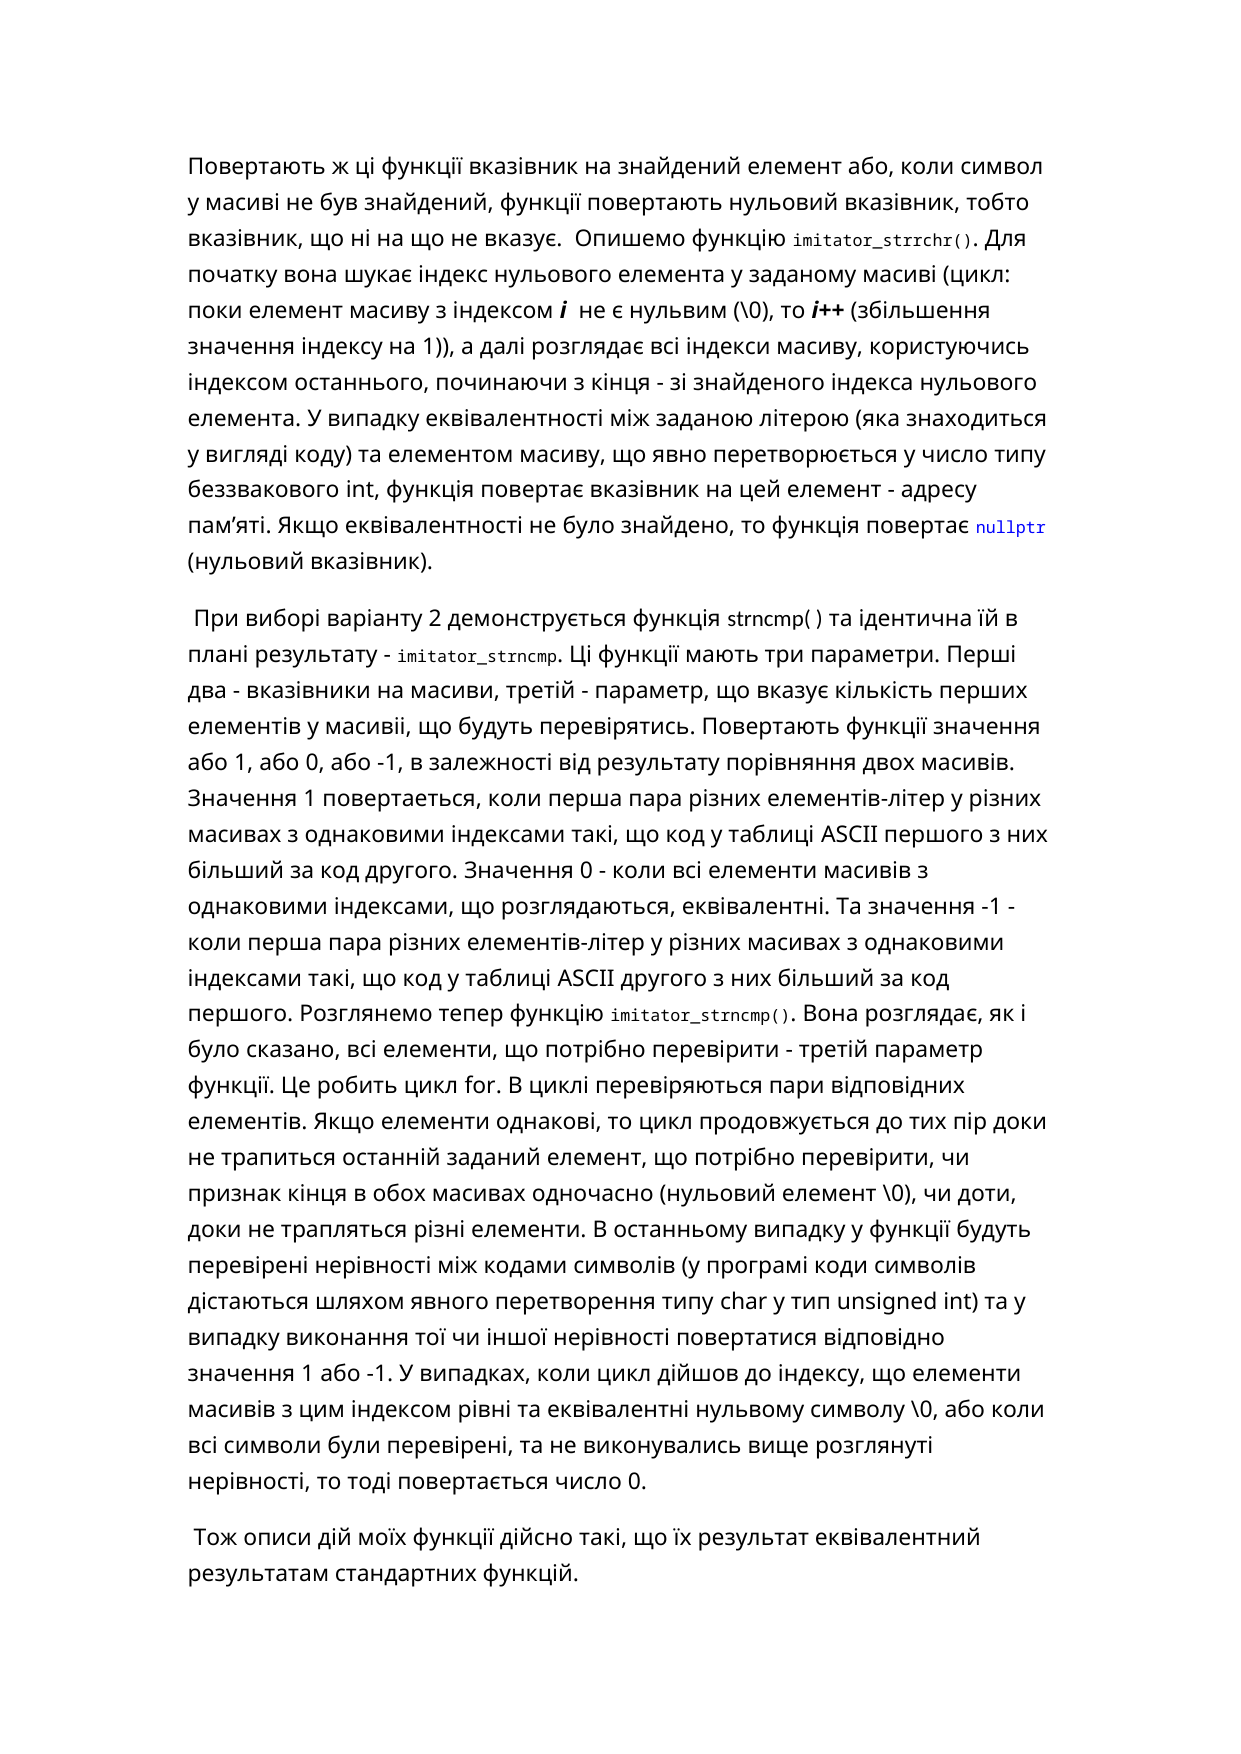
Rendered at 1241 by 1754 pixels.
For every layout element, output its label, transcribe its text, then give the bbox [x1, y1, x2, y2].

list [187, 150, 1053, 577]
list При виборі варіанту 2 демонструється функція strncmp( ) та ідентична їй в плані результату - imitator_strncmp. Ці функції мають три параметри. Перші два - вказівники на масиви, третій - параметр, що вказує кількість перших елементів у масивіі, що будуть перевірятись. Повертають функції значення або 1, або 0, або -1, в залежності від результату порівняння двох масивів. Значення 1 повертаеться, коли перша пара різних елементів-літер у різних масивах з однаковими індексами такі, що код у таблиці ASCII першого з них більший за код другого. Значення 0 - коли всі елементи масивів з однаковими індексами, що розглядаються, еквівалентні. Та значення -1 - коли перша пара різних елементів-літер у різних масивах з однаковими індексами такі, що код у таблиці ASCII другого з них більший за код першого. Розглянемо тепер функцію imitator_strncmp(). Вона розглядає, як і було сказано, всі елементи, що потрібно перевірити - третій параметр функції. Це робить цикл for. В циклі перевіряються пари відповідних елементів. Якщо елементи однакові, то цикл продовжується до тих пір доки не трапиться останній заданий елемент, що потрібно перевірити, чи признак кінця в обох масивах одночасно (нульовий елемент \0), чи доти, доки не трапляться різні елементи. В останньому випадку у функції будуть перевірені нерівності між кодами символів (у програмі коди символів дістаються шляхом явного перетворення типу char у тип unsigned int) та у випадку виконання тої чи іншої нерівності повертатися відповідно значення 1 або -1. У випадках, коли цикл дійшов до індексу, що елементи масивів з цим індексом рівні та еквівалентні нульвому символу \0, або коли всі символи були перевірені, та не виконувались вище розглянуті нерівності, то тоді повертається число 0. [187, 602, 1053, 1496]
list Тож описи дій моїх функції дійсно такі, що їх результат еквівалентний результатам стандартних функцій. [187, 1521, 1053, 1588]
